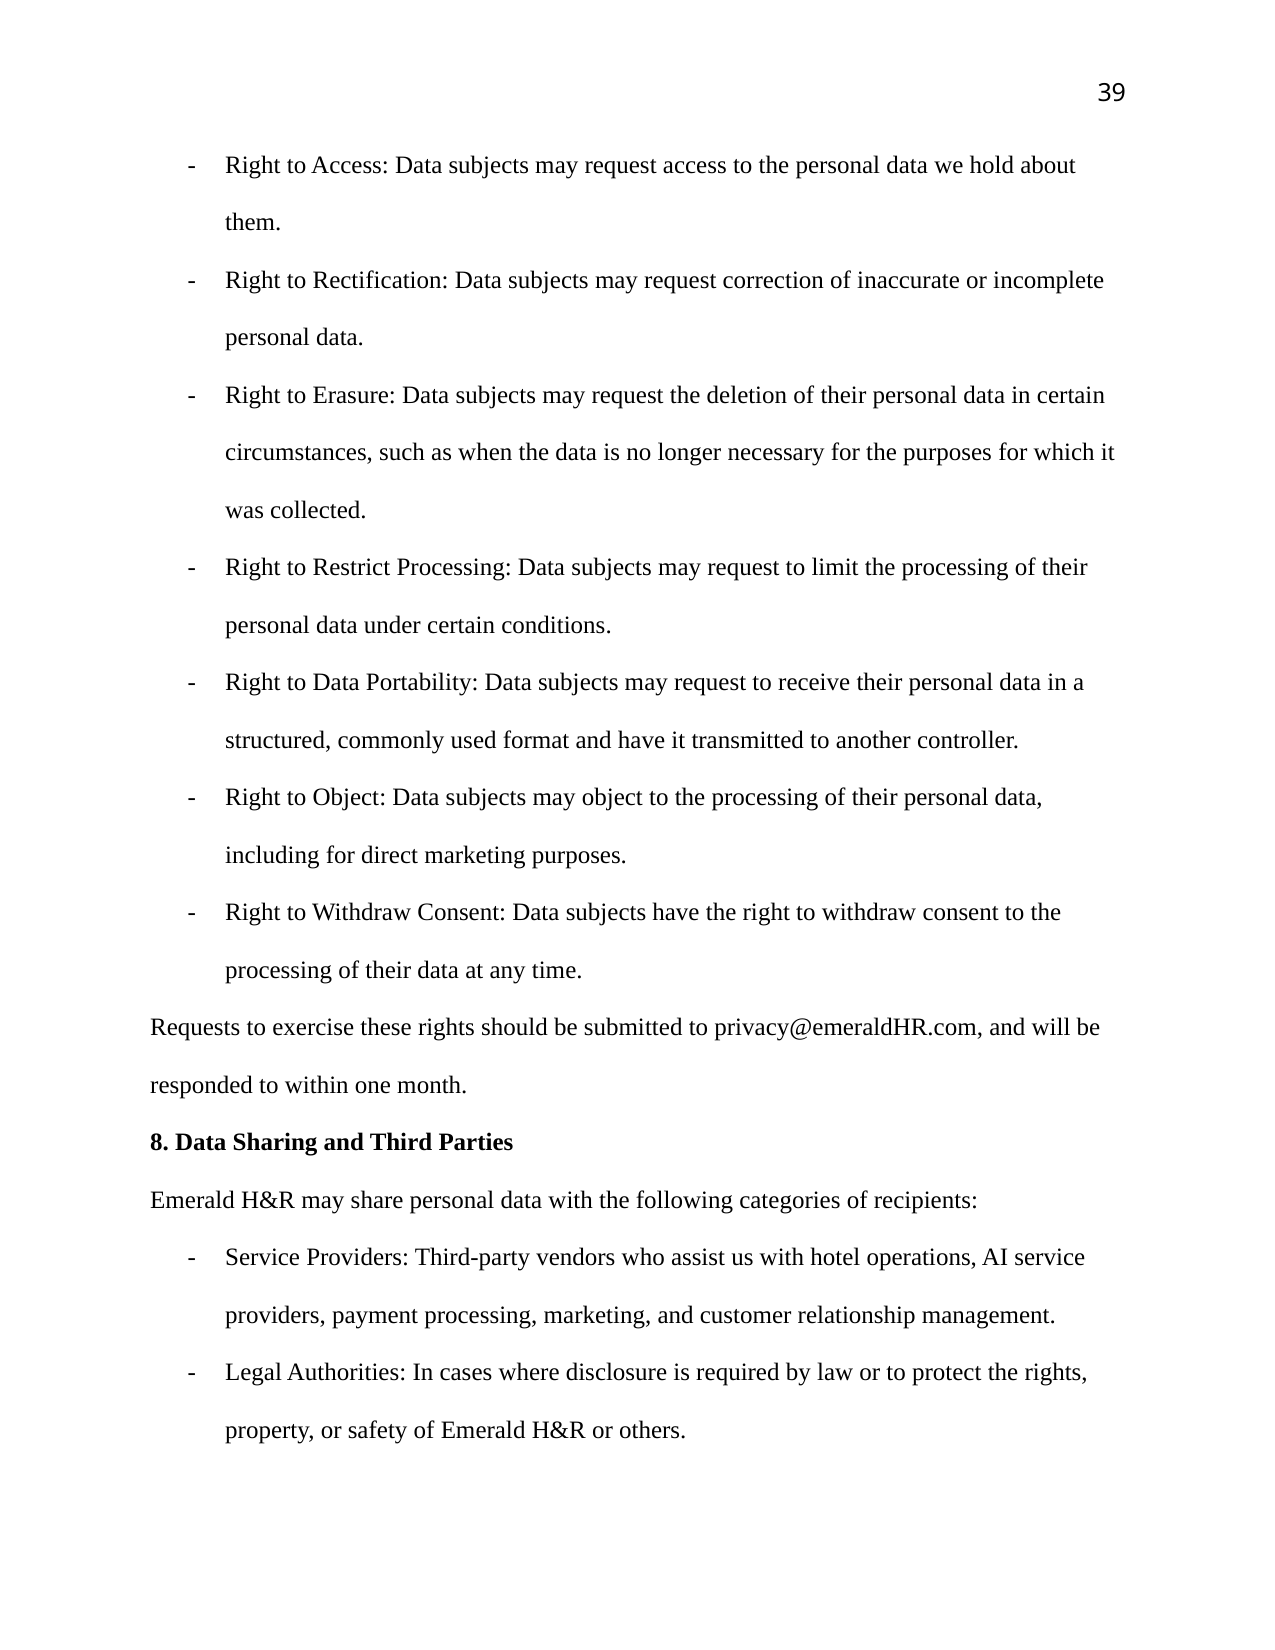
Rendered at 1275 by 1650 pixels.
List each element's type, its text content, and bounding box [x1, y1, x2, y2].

list Right to Withdraw Consent: Data subjects have the right to withdraw consent to the processing of their data at any time. [187, 897, 1125, 984]
list Right to Rectification: Data subjects may request correction of inaccurate or incomplete personal data. [187, 265, 1125, 351]
list Legal Authorities: In cases where disclosure is required by law or to protect the rights, property, or safety of Emerald H&R or others. [187, 1357, 1125, 1444]
text 8. Data Sharing and Third Parties [150, 1127, 1125, 1156]
list Right to Data Portability: Data subjects may request to receive their personal data in a structured, commonly used format and have it transmitted to another controller. [187, 667, 1125, 754]
list Right to Erasure: Data subjects may request the deletion of their personal data in certain circumstances, such as when the data is no longer necessary for the purposes for which it was collected. [187, 380, 1125, 524]
text Requests to exercise these rights should be submitted to privacy@emeraldHR.com, and will be responded to within one month. [150, 1012, 1125, 1099]
list Right to Restrict Processing: Data subjects may request to limit the processing of their personal data under certain conditions. [187, 552, 1125, 639]
list Right to Object: Data subjects may object to the processing of their personal data, including for direct marketing purposes. [187, 782, 1125, 869]
text Emerald H&R may share personal data with the following categories of recipients: [150, 1185, 1125, 1214]
list Right to Access: Data subjects may request access to the personal data we hold about them. [187, 150, 1125, 236]
list Service Providers: Third-party vendors who assist us with hotel operations, AI service providers, payment processing, marketing, and customer relationship management. [187, 1242, 1125, 1329]
